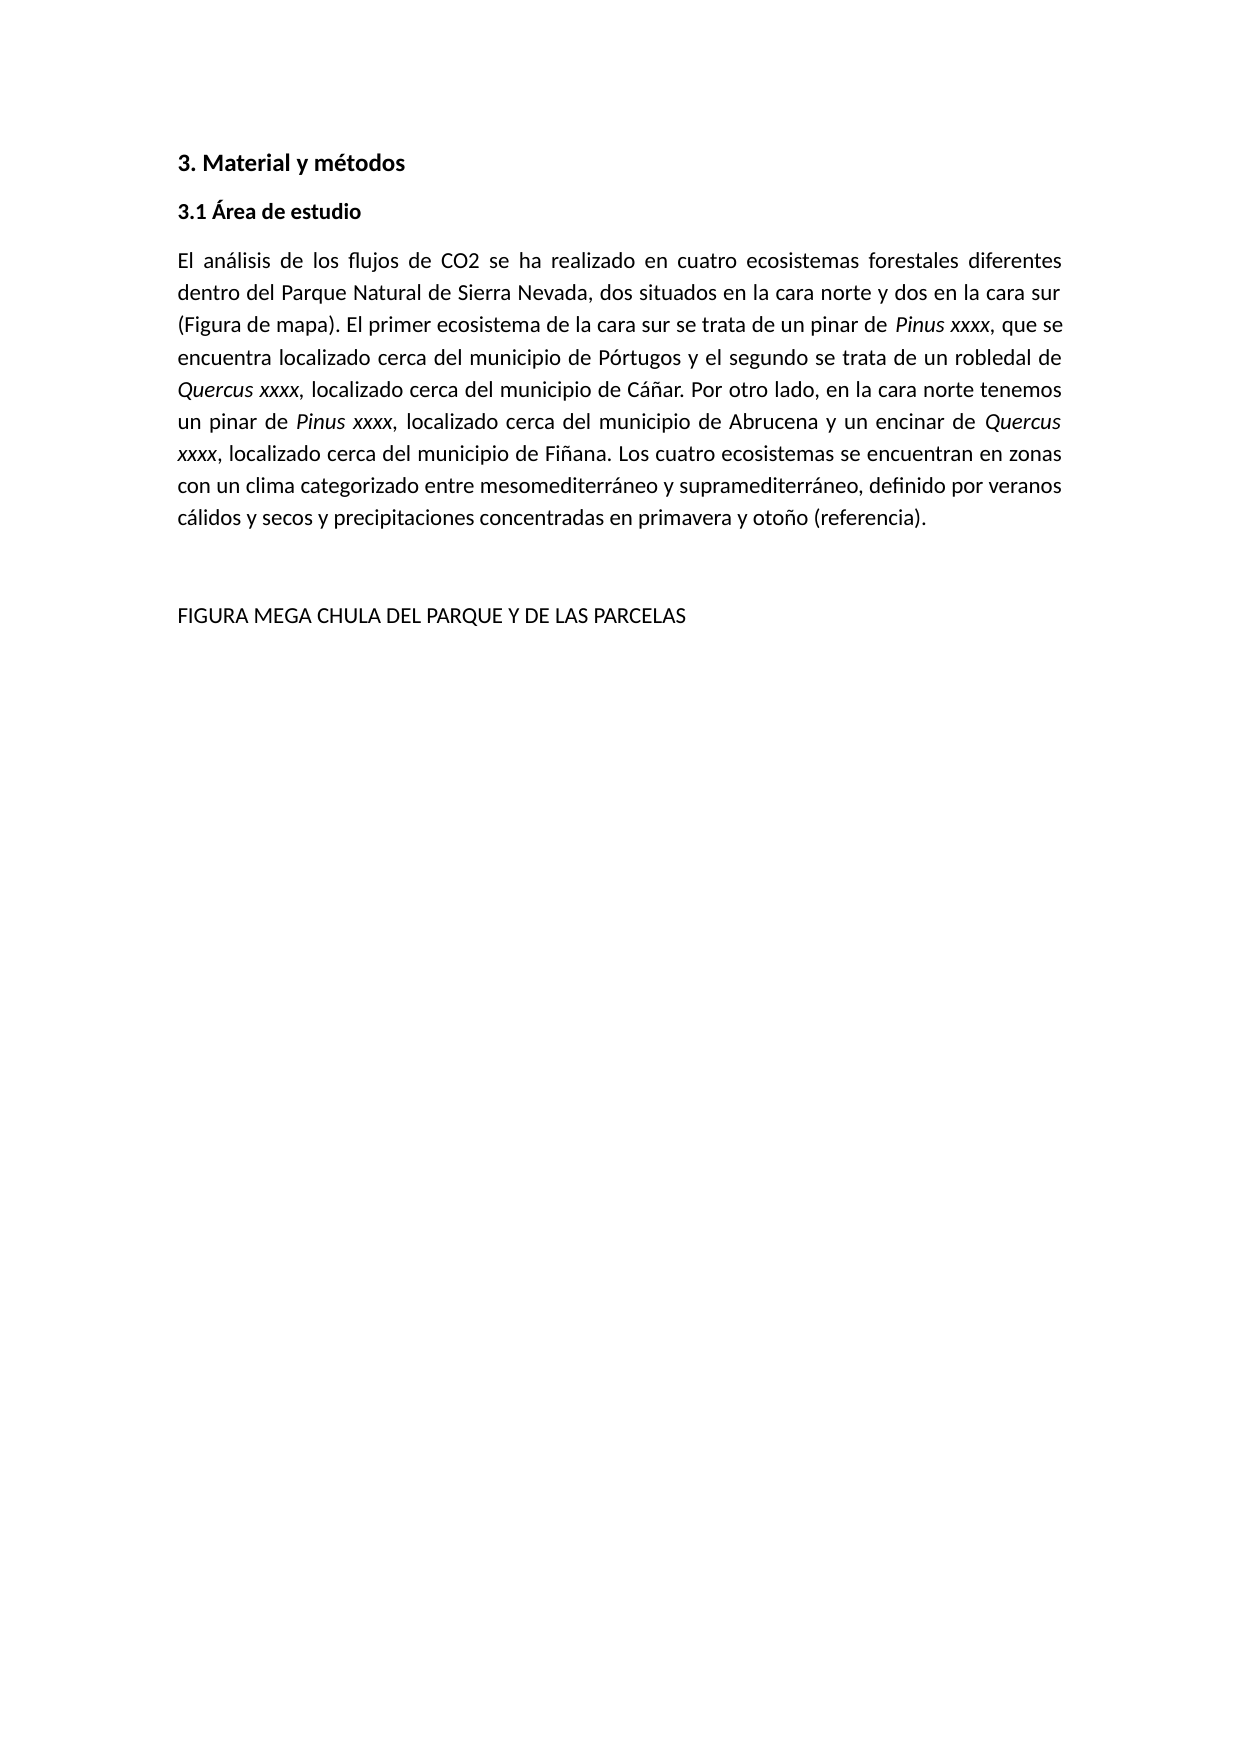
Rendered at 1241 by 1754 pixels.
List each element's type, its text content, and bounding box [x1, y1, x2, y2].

text El análisis de los flujos de CO2 se ha realizado en cuatro ecosistemas forestales diferentes dentro del Parque Natural de Sierra Nevada, dos situados en la cara norte y dos en la cara sur (Figura de mapa). El primer ecosistema de la cara sur se trata de un pinar de Pinus xxxx, que se encuentra localizado cerca del municipio de Pórtugos y el segundo se trata de un robledal de Quercus xxxx, localizado cerca del municipio de Cáñar. Por otro lado, en la cara norte tenemos un pinar de Pinus xxxx, localizado cerca del municipio de Abrucena y un encinar de Quercus xxxx, localizado cerca del municipio de Fiñana. Los cuatro ecosistemas se encuentran en zonas con un clima categorizado entre mesomediterráneo y supramediterráneo, definido por veranos cálidos y secos y precipitaciones concentradas en primavera y otoño (referencia). [177, 246, 1063, 532]
text 3.1 Área de estudio [177, 197, 1063, 225]
text FIGURA MEGA CHULA DEL PARQUE Y DE LAS PARCELAS [177, 601, 1063, 629]
text 3. Material y métodos [177, 148, 1063, 178]
